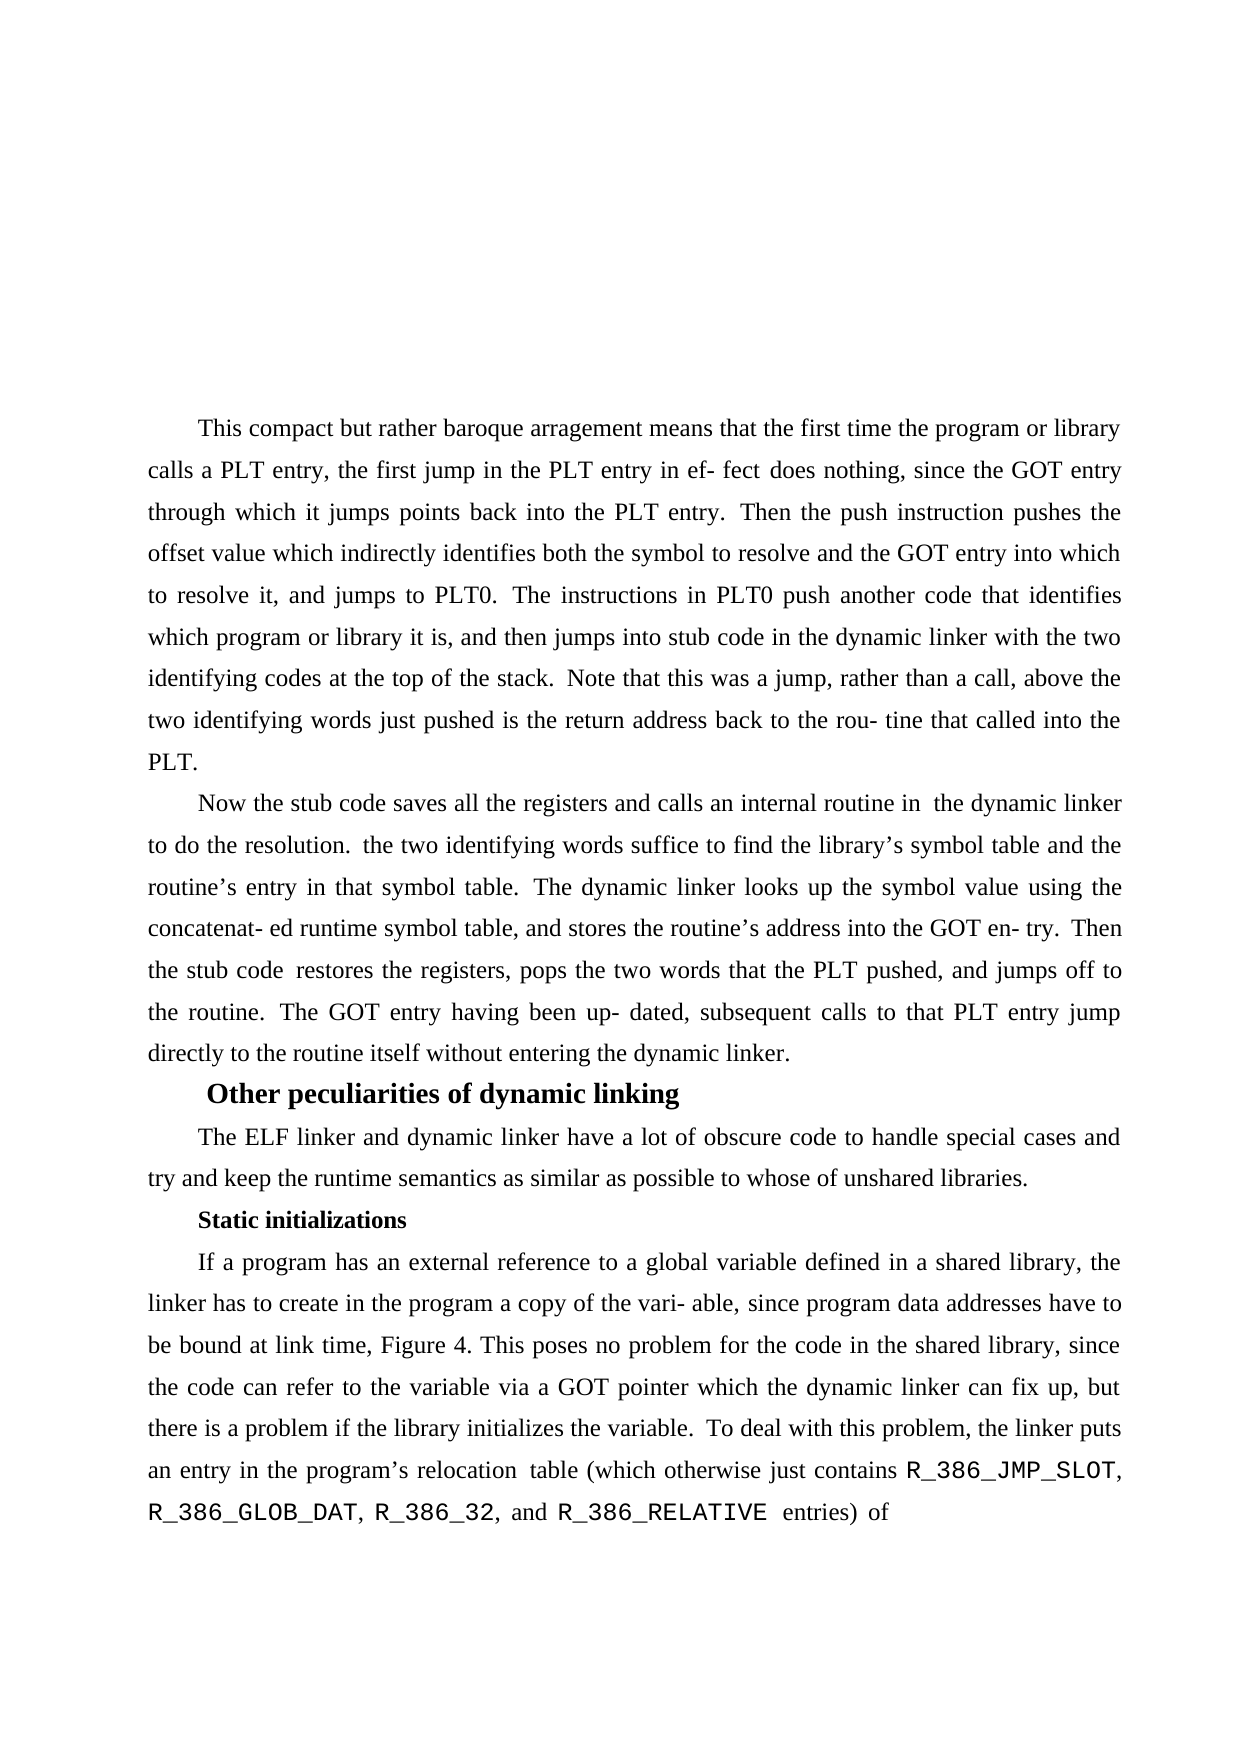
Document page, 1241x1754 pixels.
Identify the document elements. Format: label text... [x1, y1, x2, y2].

text The ELF linker and dynamic linker have a lot of obscure code to handle special cases and try and keep the runtime semantics as similar as possible to whose of unshared libraries. [148, 1112, 1122, 1195]
text Now the stub code saves all the registers and calls an internal routine in the dynamic linker to do the resolution. the two identifying words suffice to find the library’s symbol table and the routine’s entry in that symbol table. The dynamic linker looks up the symbol value using the concatenat- ed runtime symbol table, and stores the routine’s address into the GOT en- try. Then the stub code restores the registers, pops the two words that the PLT pushed, and jumps off to the routine. The GOT entry having been up- dated, subsequent calls to that PLT entry jump directly to the routine itself without entering the dynamic linker. [148, 778, 1122, 1070]
subtitle Static initializations [148, 1195, 1122, 1237]
text This compact but rather baroque arragement means that the first time the program or library calls a PLT entry, the first jump in the PLT entry in ef- fect does nothing, since the GOT entry through which it jumps points back into the PLT entry. Then the push instruction pushes the offset value which indirectly identifies both the symbol to resolve and the GOT entry into which to resolve it, and jumps to PLT0. The instructions in PLT0 push another code that identifies which program or library it is, and then jumps into stub code in the dynamic linker with the two identifying codes at the top of the stack. Note that this was a jump, rather than a call, above the two identifying words just pushed is the return address back to the rou- tine that called into the PLT. [148, 403, 1122, 778]
subtitle Other peculiarities of dynamic linking [148, 1070, 1122, 1112]
text If a program has an external reference to a global variable defined in a shared library, the linker has to create in the program a copy of the vari- able, since program data addresses have to be bound at link time, Figure 4. This poses no problem for the code in the shared library, since the code can refer to the variable via a GOT pointer which the dynamic linker can fix up, but there is a problem if the library initializes the variable. To deal with this problem, the linker puts an entry in the program’s relocation table (which otherwise just contains R_386_JMP_SLOT, R_386_GLOB_DAT, R_386_32, and R_386_RELATIVE entries) of [148, 1237, 1122, 1528]
